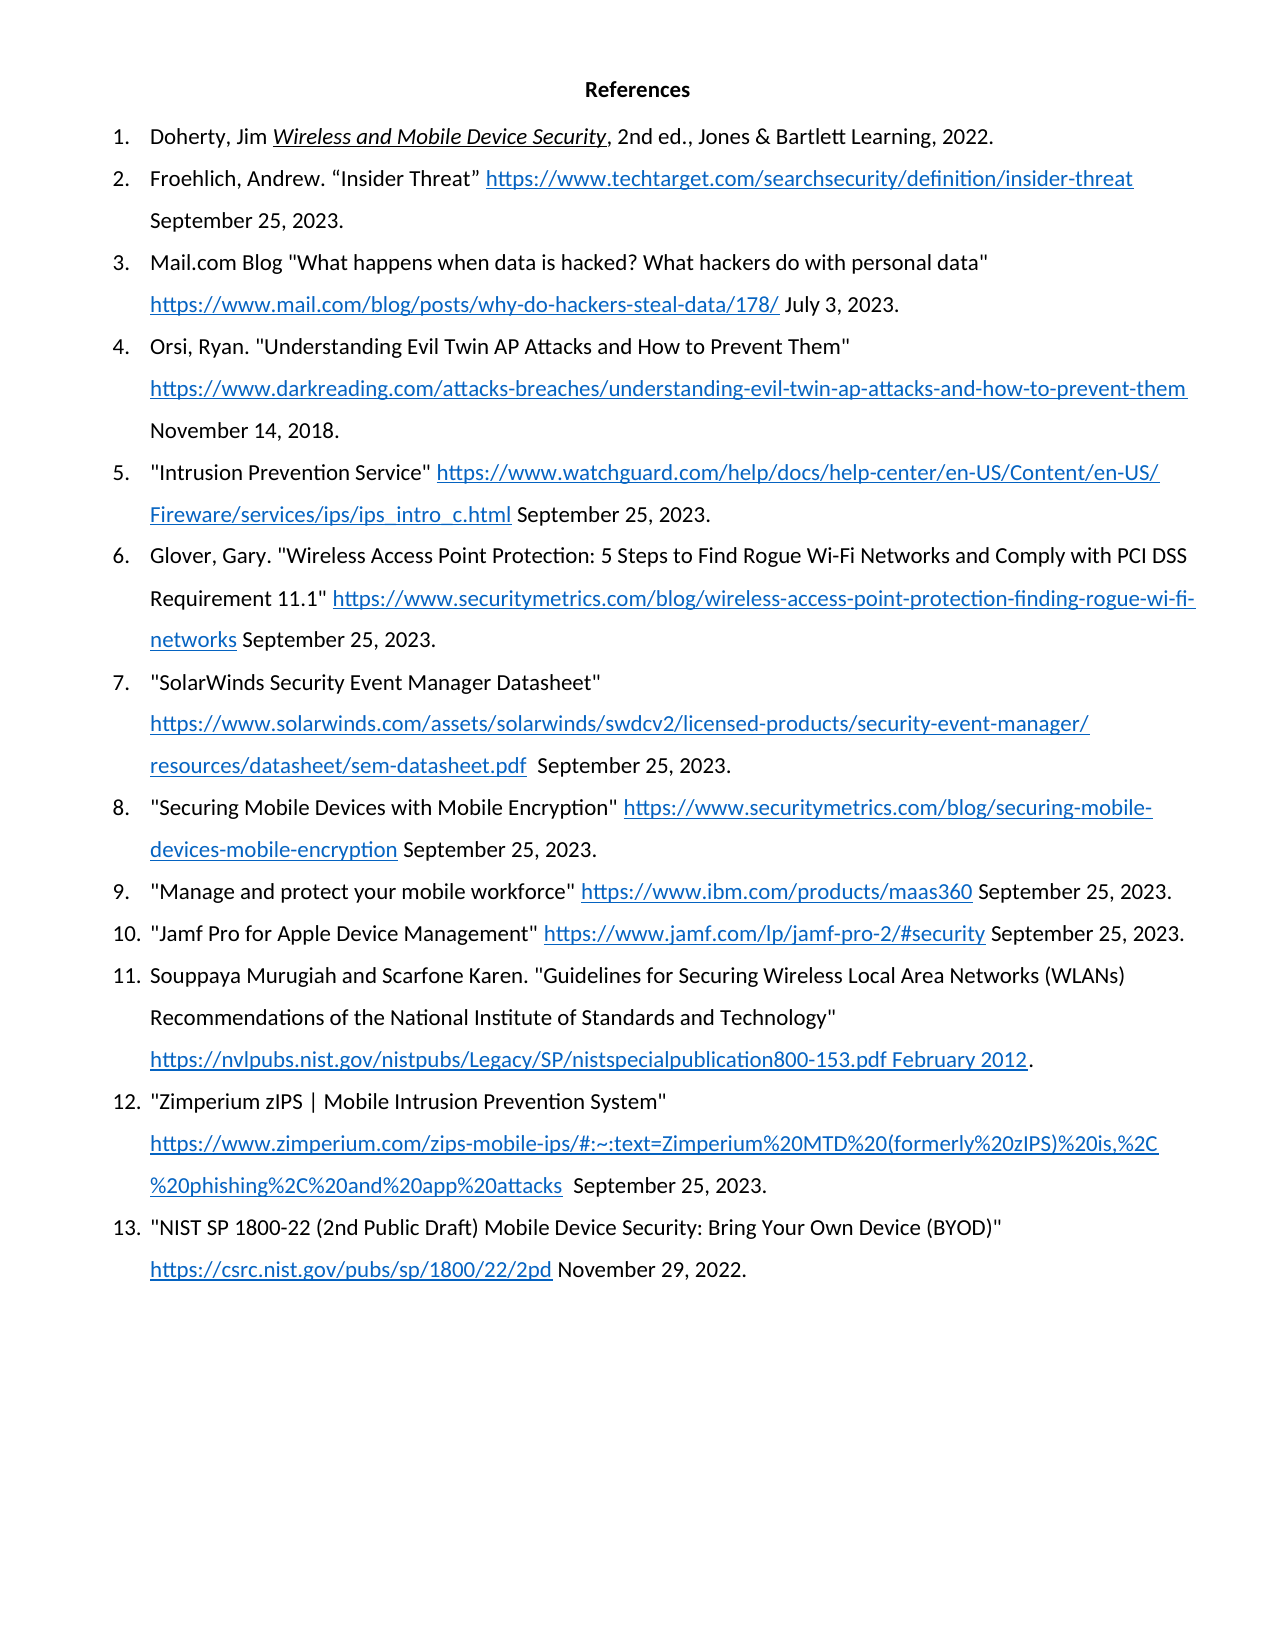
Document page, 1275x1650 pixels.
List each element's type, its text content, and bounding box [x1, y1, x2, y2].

list "Zimperium zIPS | Mobile Intrusion Prevention System" https://www.zimperium.com/zips-mobile-ips/#:~:text=Zimperium%20MTD%20(formerly%20zIPS)%20is,%2C%20phishing%2C%20and%20app%20attacks September 25, 2023. [112, 1087, 1200, 1199]
list Doherty, Jim Wireless and Mobile Device Security, 2nd ed., Jones & Bartlett Learning, 2022. [112, 122, 1200, 150]
list "NIST SP 1800-22 (2nd Public Draft) Mobile Device Security: Bring Your Own Device (BYOD)" https://csrc.nist.gov/pubs/sp/1800/22/2pd November 29, 2022. [112, 1213, 1200, 1283]
list "SolarWinds Security Event Manager Datasheet" https://www.solarwinds.com/assets/solarwinds/swdcv2/licensed-products/security-event-manager/resources/datasheet/sem-datasheet.pdf September 25, 2023. [112, 668, 1200, 779]
list "Manage and protect your mobile workforce" https://www.ibm.com/products/maas360 September 25, 2023. [112, 877, 1200, 906]
list Glover, Gary. "Wireless Access Point Protection: 5 Steps to Find Rogue Wi-Fi Networks and Comply with PCI DSS Requirement 11.1" https://www.securitymetrics.com/blog/wireless-access-point-protection-finding-rogue-wi-fi-networks September 25, 2023. [112, 542, 1200, 654]
list "Jamf Pro for Apple Device Management" https://www.jamf.com/lp/jamf-pro-2/#security September 25, 2023. [112, 919, 1200, 947]
text References [75, 75, 1200, 103]
list Froehlich, Andrew. “Insider Threat” https://www.techtarget.com/searchsecurity/definition/insider-threat September 25, 2023. [112, 164, 1200, 234]
list Mail.com Blog "What happens when data is hacked? What hackers do with personal data" https://www.mail.com/blog/posts/why-do-hackers-steal-data/178/ July 3, 2023. [112, 248, 1200, 318]
list Souppaya Murugiah and Scarfone Karen. "Guidelines for Securing Wireless Local Area Networks (WLANs) Recommendations of the National Institute of Standards and Technology" https://nvlpubs.nist.gov/nistpubs/Legacy/SP/nistspecialpublication800-153.pdf February 2012. [112, 961, 1200, 1073]
list "Intrusion Prevention Service" https://www.watchguard.com/help/docs/help-center/en-US/Content/en-US/Fireware/services/ips/ips_intro_c.html September 25, 2023. [112, 458, 1200, 528]
list "Securing Mobile Devices with Mobile Encryption" https://www.securitymetrics.com/blog/securing-mobile-devices-mobile-encryption September 25, 2023. [112, 793, 1200, 863]
list Orsi, Ryan. "Understanding Evil Twin AP Attacks and How to Prevent Them" https://www.darkreading.com/attacks-breaches/understanding-evil-twin-ap-attacks-and-how-to-prevent-them November 14, 2018. [112, 332, 1200, 444]
